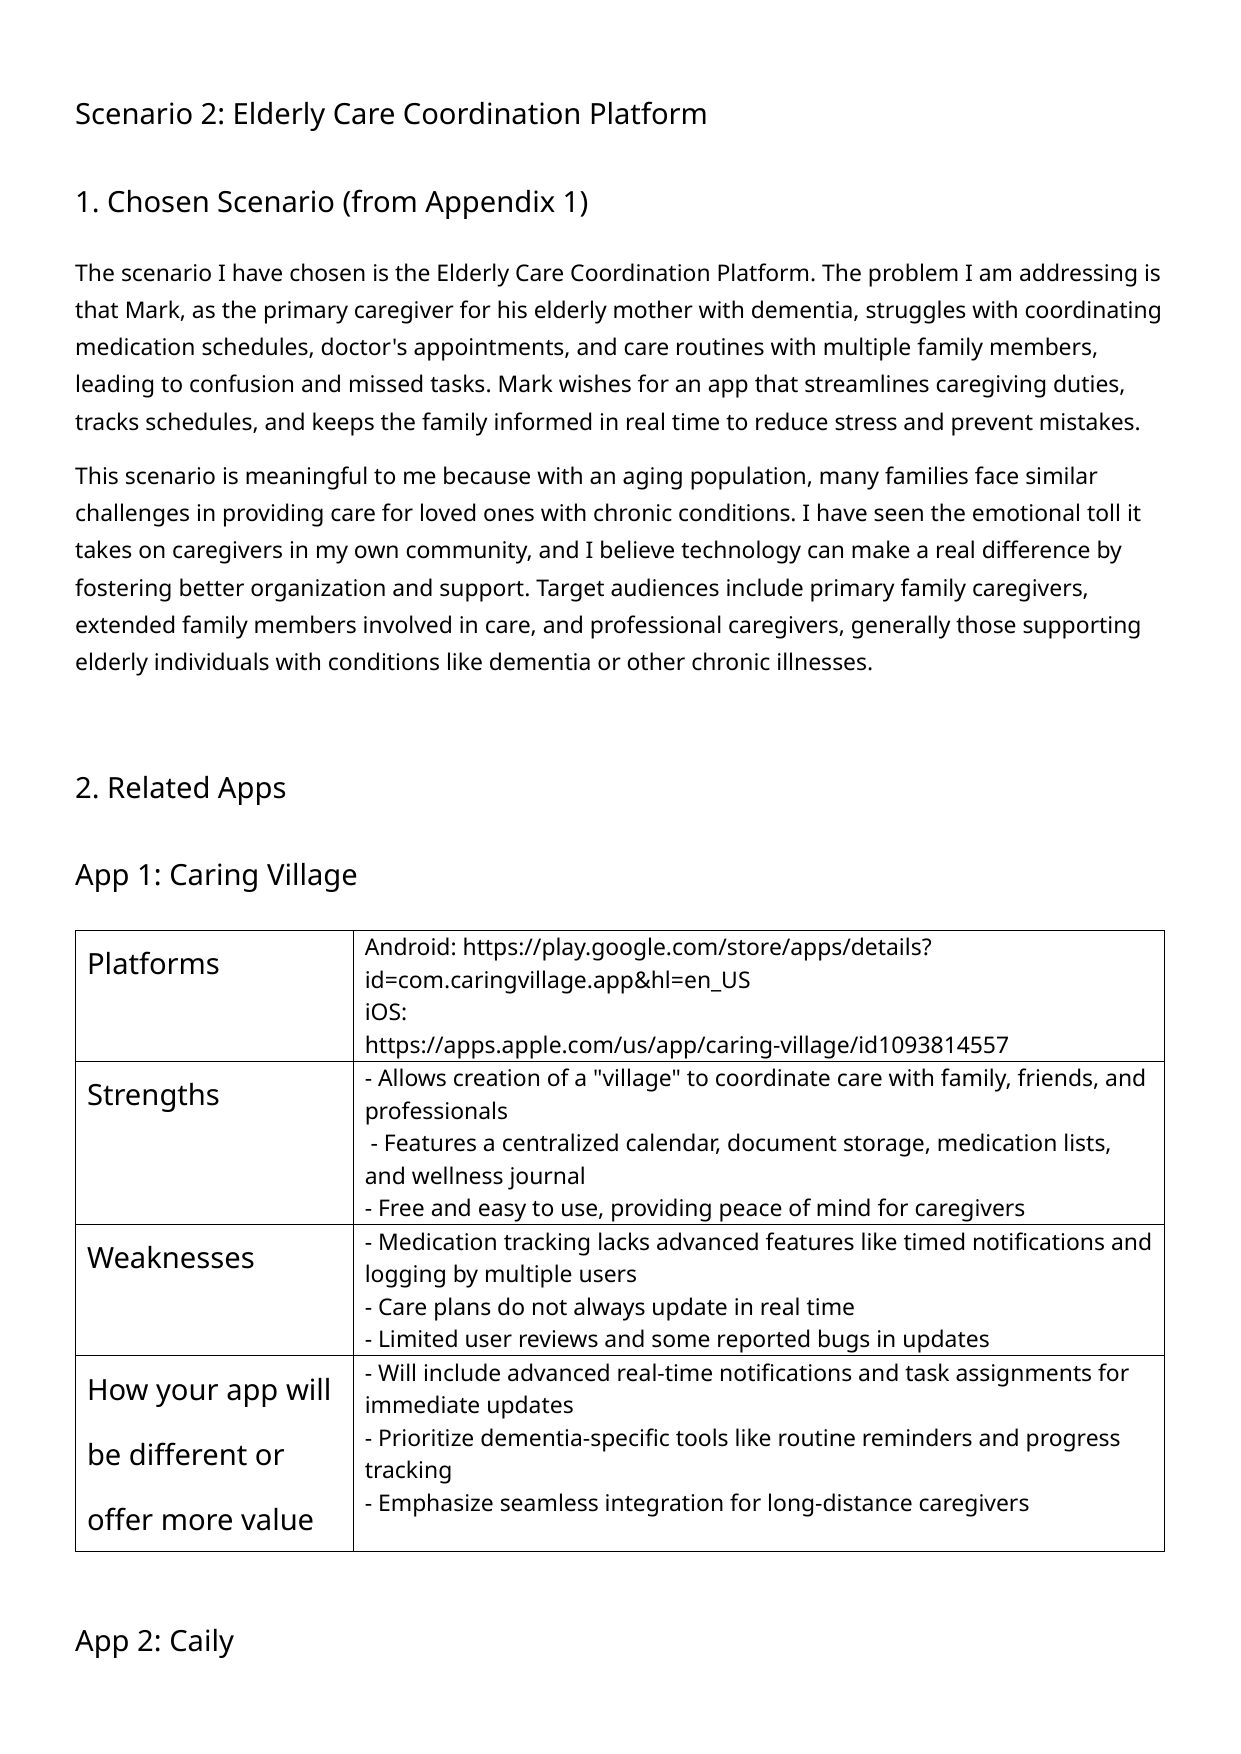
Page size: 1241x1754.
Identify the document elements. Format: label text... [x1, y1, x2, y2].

text App 2: Caily [75, 1607, 1165, 1672]
table_header Platforms [76, 931, 353, 1061]
text 2. Related Apps [75, 754, 1165, 819]
table_cell How your app will be different or offer more value [76, 1356, 353, 1551]
text 1. Chosen Scenario (from Appendix 1) [75, 168, 1165, 233]
table_cell Weaknesses [76, 1225, 353, 1355]
text Scenario 2: Elderly Care Coordination Platform [75, 81, 1165, 146]
table_cell Strengths [76, 1062, 353, 1224]
text The scenario I have chosen is the Elderly Care Coordination Platform. The problem I am addressing is that Mark, as the primary caregiver for his elderly mother with dementia, struggles with coordinating medication schedules, doctor's appointments, and care routines with multiple family members, leading to confusion and missed tasks. Mark wishes for an app that streamlines caregiving duties, tracks schedules, and keeps the family informed in real time to reduce stress and prevent mistakes. [75, 256, 1165, 438]
table_header Android: https://play.google.com/store/apps/details?id=com.caringvillage.app&hl=en_US iOS: https://apps.apple.com/us/app/caring-village/id1093814557 [354, 931, 1164, 1061]
table_cell - Medication tracking lacks advanced features like timed notifications and logging by multiple users - Care plans do not always update in real time - Limited user reviews and some reported bugs in updates [354, 1225, 1164, 1355]
table_cell - Allows creation of a "village" to coordinate care with family, friends, and professionals - Features a centralized calendar, document storage, medication lists, and wellness journal - Free and easy to use, providing peace of mind for caregivers [354, 1062, 1164, 1224]
text This scenario is meaningful to me because with an aging population, many families face similar challenges in providing care for loved ones with chronic conditions. I have seen the emotional toll it takes on caregivers in my own community, and I believe technology can make a real difference by fostering better organization and support. Target audiences include primary family caregivers, extended family members involved in care, and professional caregivers, generally those supporting elderly individuals with conditions like dementia or other chronic illnesses. [75, 459, 1165, 678]
text App 1: Caring Village [75, 842, 1165, 907]
table_cell - Will include advanced real-time notifications and task assignments for immediate updates - Prioritize dementia-specific tools like routine reminders and progress tracking - Emphasize seamless integration for long-distance caregivers [354, 1356, 1164, 1551]
